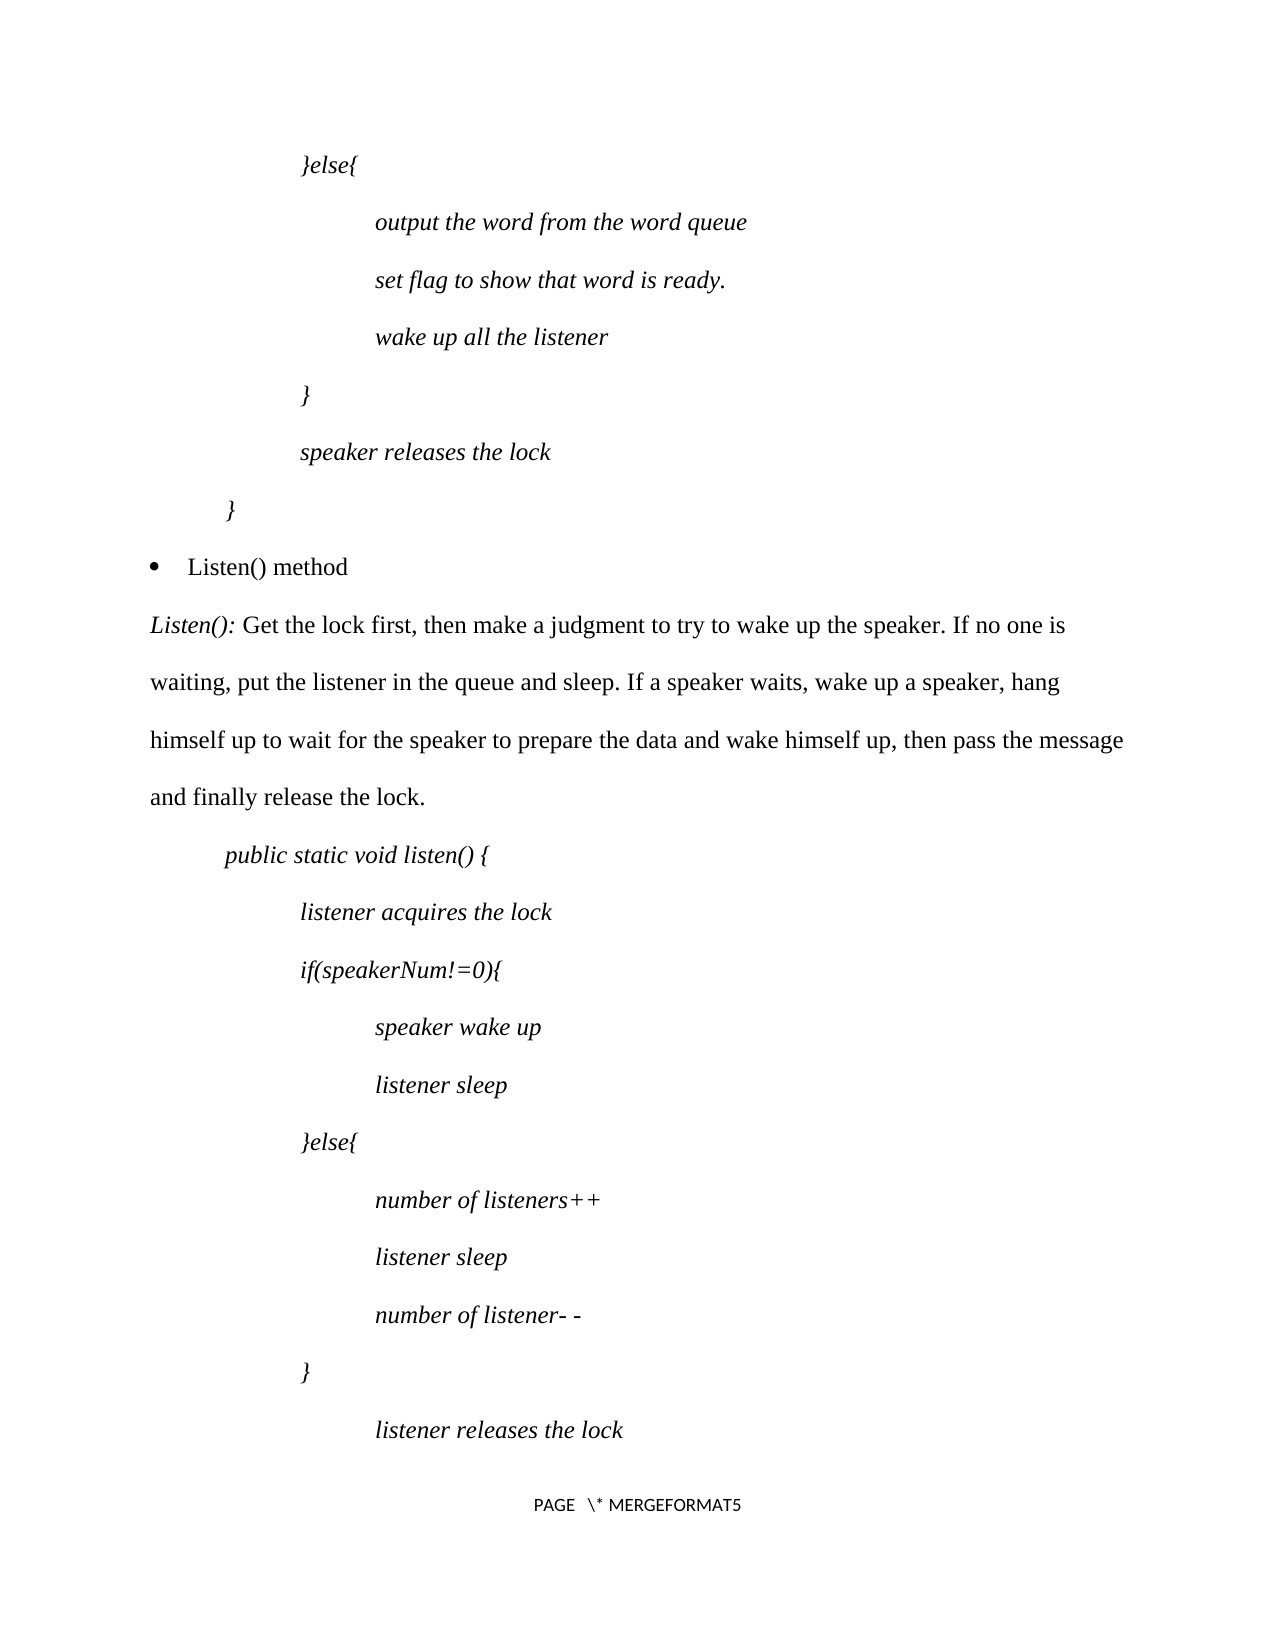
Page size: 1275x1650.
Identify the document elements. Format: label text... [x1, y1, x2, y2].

text number of listeners++ [150, 1185, 1125, 1214]
text listener releases the lock [300, 1415, 1125, 1444]
text number of listener- - [300, 1300, 1125, 1329]
text } [150, 495, 1125, 524]
text set flag to show that word is ready. [150, 265, 1125, 294]
text } [225, 1357, 1125, 1386]
text } [225, 380, 1125, 409]
text speaker releases the lock [150, 437, 1125, 466]
subtitle }else{ [225, 1127, 1125, 1156]
text }else{ [225, 150, 1125, 179]
text if(speakerNum!=0){ [225, 955, 1125, 984]
list Listen() method [150, 552, 1125, 581]
text Listen(): Get the lock first, then make a judgment to try to wake up the speaker. If no one is waiting, put the listener in the queue and sleep. If a speaker waits, wake up a speaker, hang himself up to wait for the speaker to prepare the data and wake himself up, then pass the message and finally release the lock. [150, 610, 1125, 811]
text listener sleep [150, 1242, 1125, 1271]
text listener acquires the lock [225, 897, 1125, 926]
text wake up all the listener [150, 322, 1125, 351]
text public static void listen() { [150, 840, 1125, 869]
text listener sleep [300, 1070, 1125, 1099]
text speaker wake up [150, 1012, 1125, 1041]
text output the word from the word queue [150, 207, 1125, 236]
